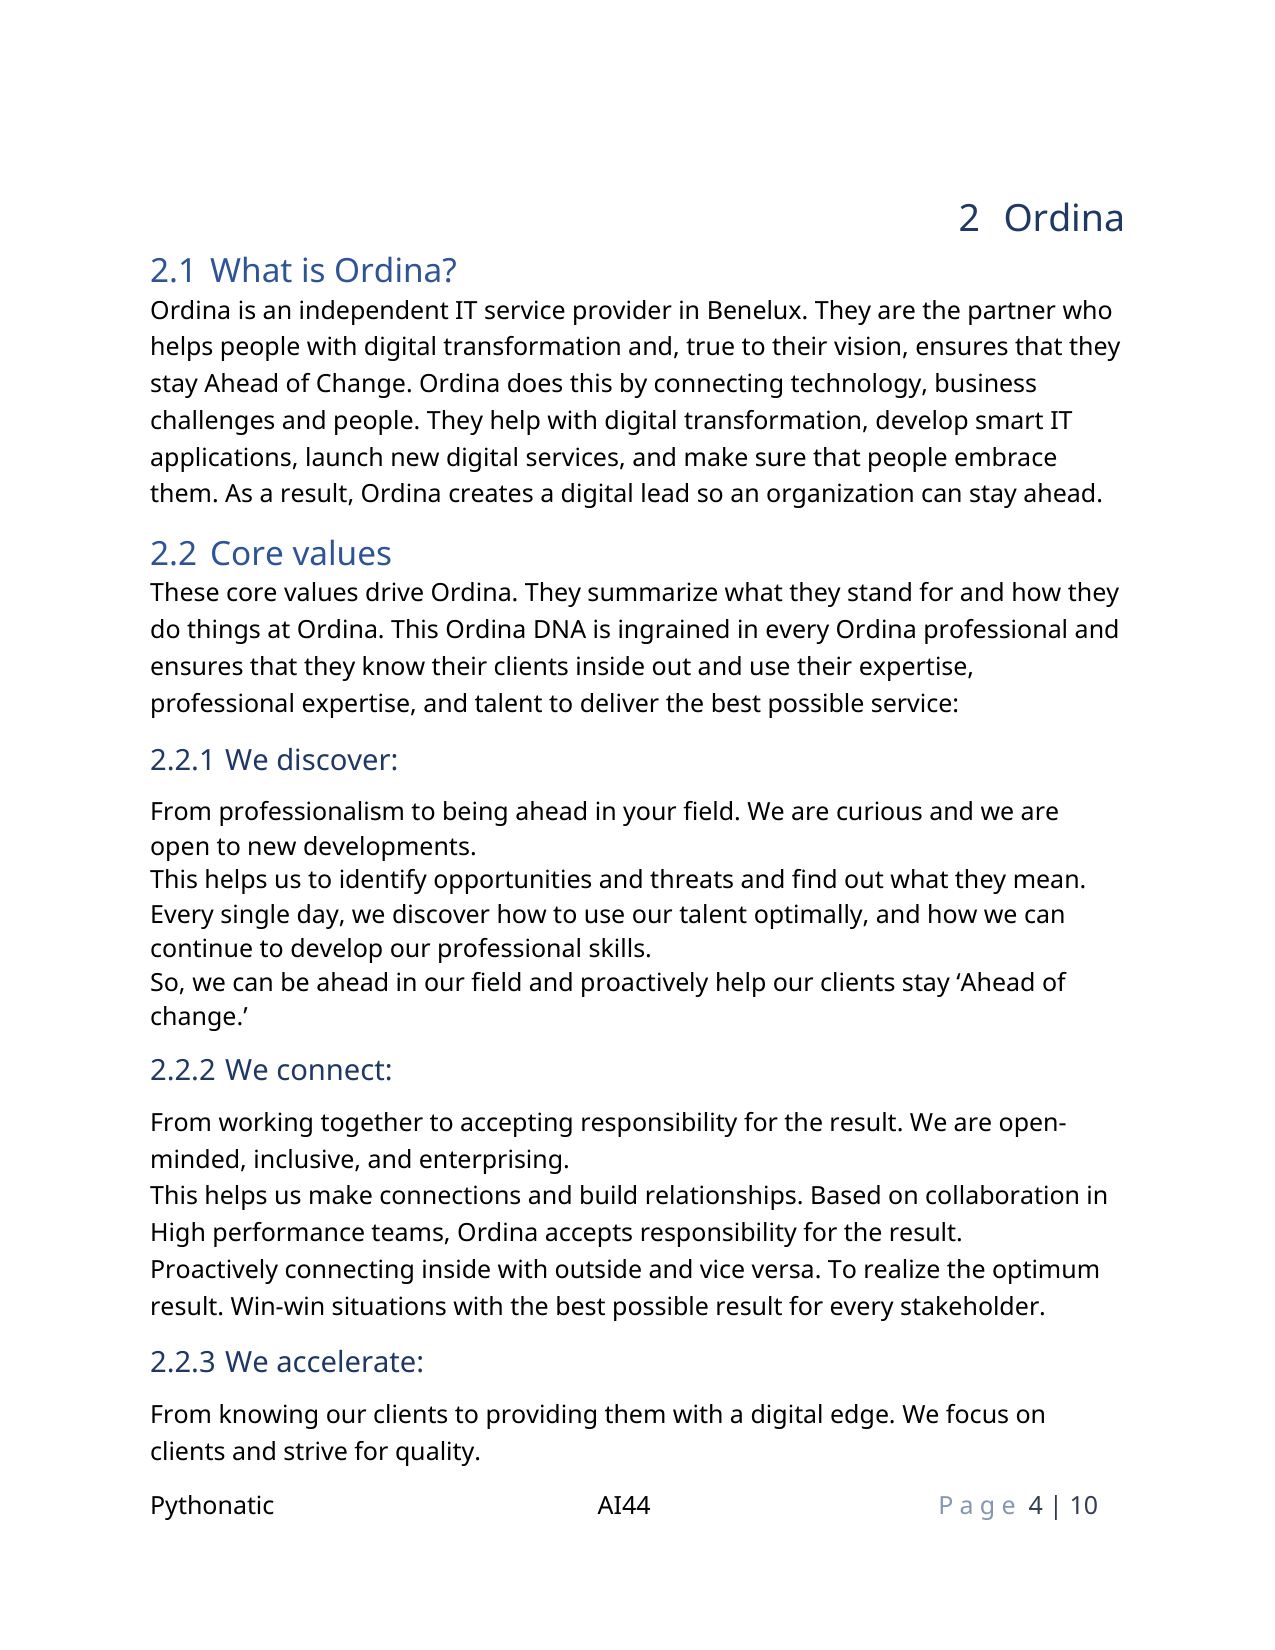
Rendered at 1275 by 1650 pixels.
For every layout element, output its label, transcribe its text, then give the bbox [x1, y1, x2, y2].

subtitle What is Ordina? [150, 247, 1125, 292]
text These core values drive Ordina. They summarize what they stand for and how they do things at Ordina. This Ordina DNA is ingrained in every Ordina professional and ensures that they know their clients inside out and use their expertise, professional expertise, and talent to deliver the best possible service: [150, 575, 1125, 719]
text From working together to accepting responsibility for the result. We are open-minded, inclusive, and enterprising. This helps us make connections and build relationships. Based on collaboration in High performance teams, Ordina accepts responsibility for the result. Proactively connecting inside with outside and vice versa. To realize the optimum result. Win-win situations with the best possible result for every stakeholder. [150, 1104, 1125, 1322]
text From professionalism to being ahead in your field. We are curious and we are open to new developments. This helps us to identify opportunities and threats and find out what they mean. Every single day, we discover how to use our talent optimally, and how we can continue to develop our professional skills. So, we can be ahead in our field and proactively help our clients stay ‘Ahead of change.’ [150, 794, 1125, 1032]
subtitle Ordina [149, 192, 1125, 243]
subtitle Core values [150, 529, 1125, 575]
text Ordina is an independent IT service provider in Benelux. They are the partner who helps people with digital transformation and, true to their vision, ensures that they stay Ahead of Change. Ordina does this by connecting technology, business challenges and people. They help with digital transformation, develop smart IT applications, launch new digital services, and make sure that people embrace them. As a result, Ordina creates a digital lead so an organization can stay ahead. [150, 292, 1125, 510]
subtitle We accelerate: [150, 1342, 1125, 1381]
subtitle We discover: [150, 739, 1125, 778]
subtitle We connect: [150, 1049, 1125, 1089]
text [150, 1397, 1125, 1468]
